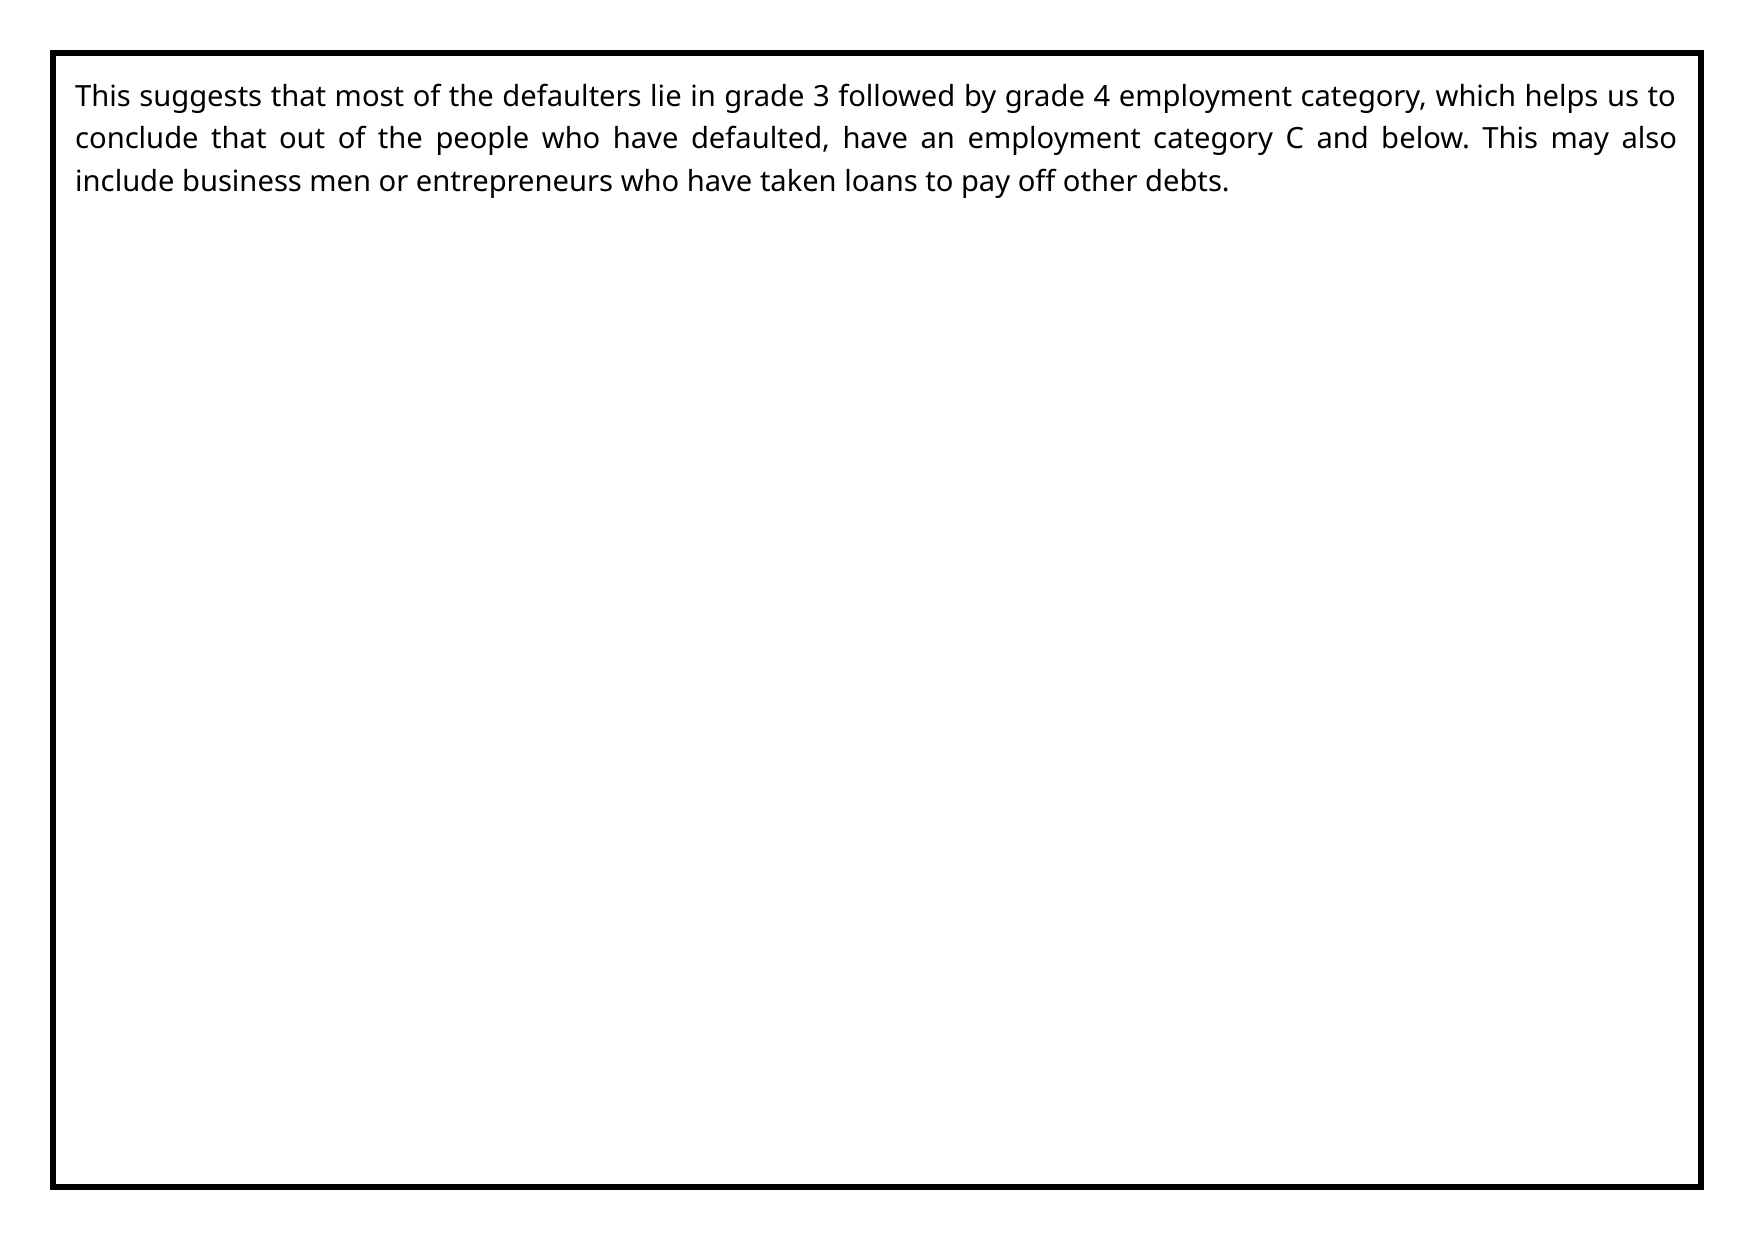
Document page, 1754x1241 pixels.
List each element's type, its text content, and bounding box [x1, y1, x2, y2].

text This suggests that most of the defaulters lie in grade 3 followed by grade 4 employment category, which helps us to conclude that out of the people who have defaulted, have an employment category C and below. This may also include business men or entrepreneurs who have taken loans to pay off other debts. [75, 75, 1679, 200]
